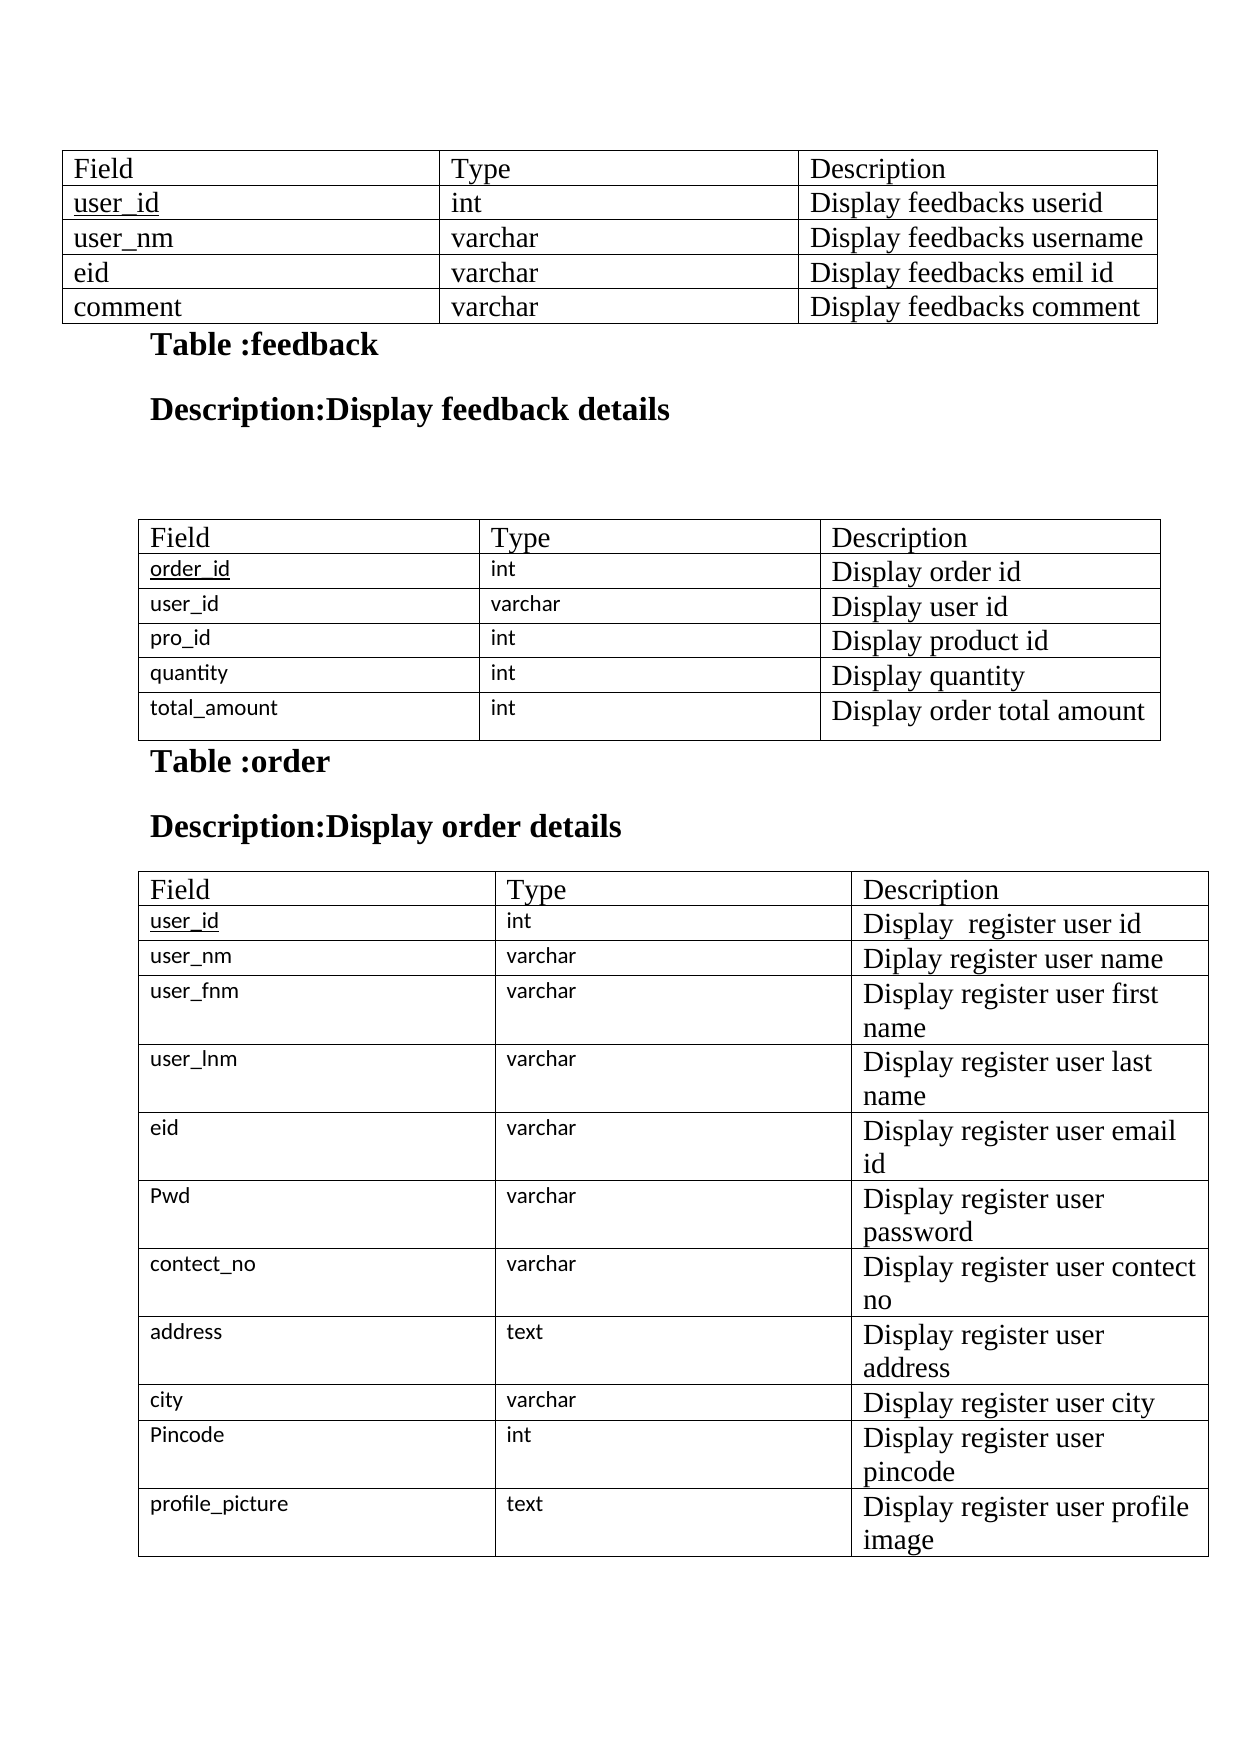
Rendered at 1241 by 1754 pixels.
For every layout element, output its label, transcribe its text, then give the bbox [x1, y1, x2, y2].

table_cell text [496, 1317, 851, 1384]
table_header Type [480, 520, 820, 553]
table_cell Display register user city [852, 1385, 1208, 1419]
table_cell user_fnm [139, 976, 495, 1043]
table_header Type [496, 872, 851, 905]
table_cell text [496, 1489, 851, 1556]
table_cell user_id [139, 589, 479, 622]
table_cell user_id [139, 906, 495, 940]
table_cell address [139, 1317, 495, 1384]
table_cell varchar [496, 1113, 851, 1180]
table_cell comment [63, 289, 439, 323]
table_header Field [139, 872, 495, 905]
table_cell Pwd [139, 1181, 495, 1248]
table_cell Display register user email id [852, 1113, 1208, 1180]
table_cell Display register user address [852, 1317, 1208, 1384]
table_cell Display product id [821, 624, 1160, 657]
table_cell Display order total amount [821, 693, 1160, 740]
table_cell varchar [440, 255, 798, 288]
table_header Type [440, 151, 798, 184]
table_cell int [496, 906, 851, 940]
table_cell order_id [139, 554, 479, 588]
table_header Description [852, 872, 1208, 905]
text Description:Display feedback details [150, 389, 1090, 427]
text Description:Display order details [150, 806, 1090, 844]
table_cell pro_id [139, 624, 479, 657]
table_header Description [821, 520, 1160, 553]
text Table :order [150, 741, 1090, 779]
table_cell user_id [63, 186, 439, 219]
table_cell varchar [496, 976, 851, 1043]
table_cell contect_no [139, 1249, 495, 1316]
table_cell Diplay register user name [852, 941, 1208, 975]
table_cell varchar [496, 941, 851, 975]
table_cell int [480, 624, 820, 657]
table_cell int [496, 1421, 851, 1488]
table_header Field [139, 520, 479, 553]
table_cell Display register user id [852, 906, 1208, 940]
table_cell eid [63, 255, 439, 288]
table_cell Display register user first name [852, 976, 1208, 1043]
table_cell Display register user pincode [852, 1421, 1208, 1488]
table_cell Display register user password [852, 1181, 1208, 1248]
text Table :feedback [150, 324, 1090, 362]
table_cell user_nm [139, 941, 495, 975]
table_cell Display feedbacks username [799, 220, 1157, 254]
table_cell Display register user profile image [852, 1489, 1208, 1556]
table_header Description [799, 151, 1157, 184]
table_cell Display feedbacks comment [799, 289, 1157, 323]
table_cell total_amount [139, 693, 479, 740]
table_cell varchar [496, 1181, 851, 1248]
table_cell Display user id [821, 589, 1160, 622]
table_cell Pincode [139, 1421, 495, 1488]
table_cell int [480, 693, 820, 740]
table_cell user_nm [63, 220, 439, 254]
table_cell varchar [480, 589, 820, 622]
table_cell profile_picture [139, 1489, 495, 1556]
table_cell varchar [496, 1249, 851, 1316]
table_cell user_lnm [139, 1045, 495, 1112]
table_cell Display quantity [821, 658, 1160, 692]
table_cell city [139, 1385, 495, 1419]
table_cell Display feedbacks userid [799, 186, 1157, 219]
table_cell Display feedbacks emil id [799, 255, 1157, 288]
table_cell int [480, 658, 820, 692]
table_cell quantity [139, 658, 479, 692]
table_cell Display register user contect no [852, 1249, 1208, 1316]
table_cell Display order id [821, 554, 1160, 588]
table_cell varchar [440, 220, 798, 254]
table_cell varchar [440, 289, 798, 323]
table_header Field [63, 151, 439, 184]
table_cell int [440, 186, 798, 219]
table_cell eid [139, 1113, 495, 1180]
table_cell varchar [496, 1045, 851, 1112]
table_cell Display register user last name [852, 1045, 1208, 1112]
table_cell int [480, 554, 820, 588]
table_cell varchar [496, 1385, 851, 1419]
